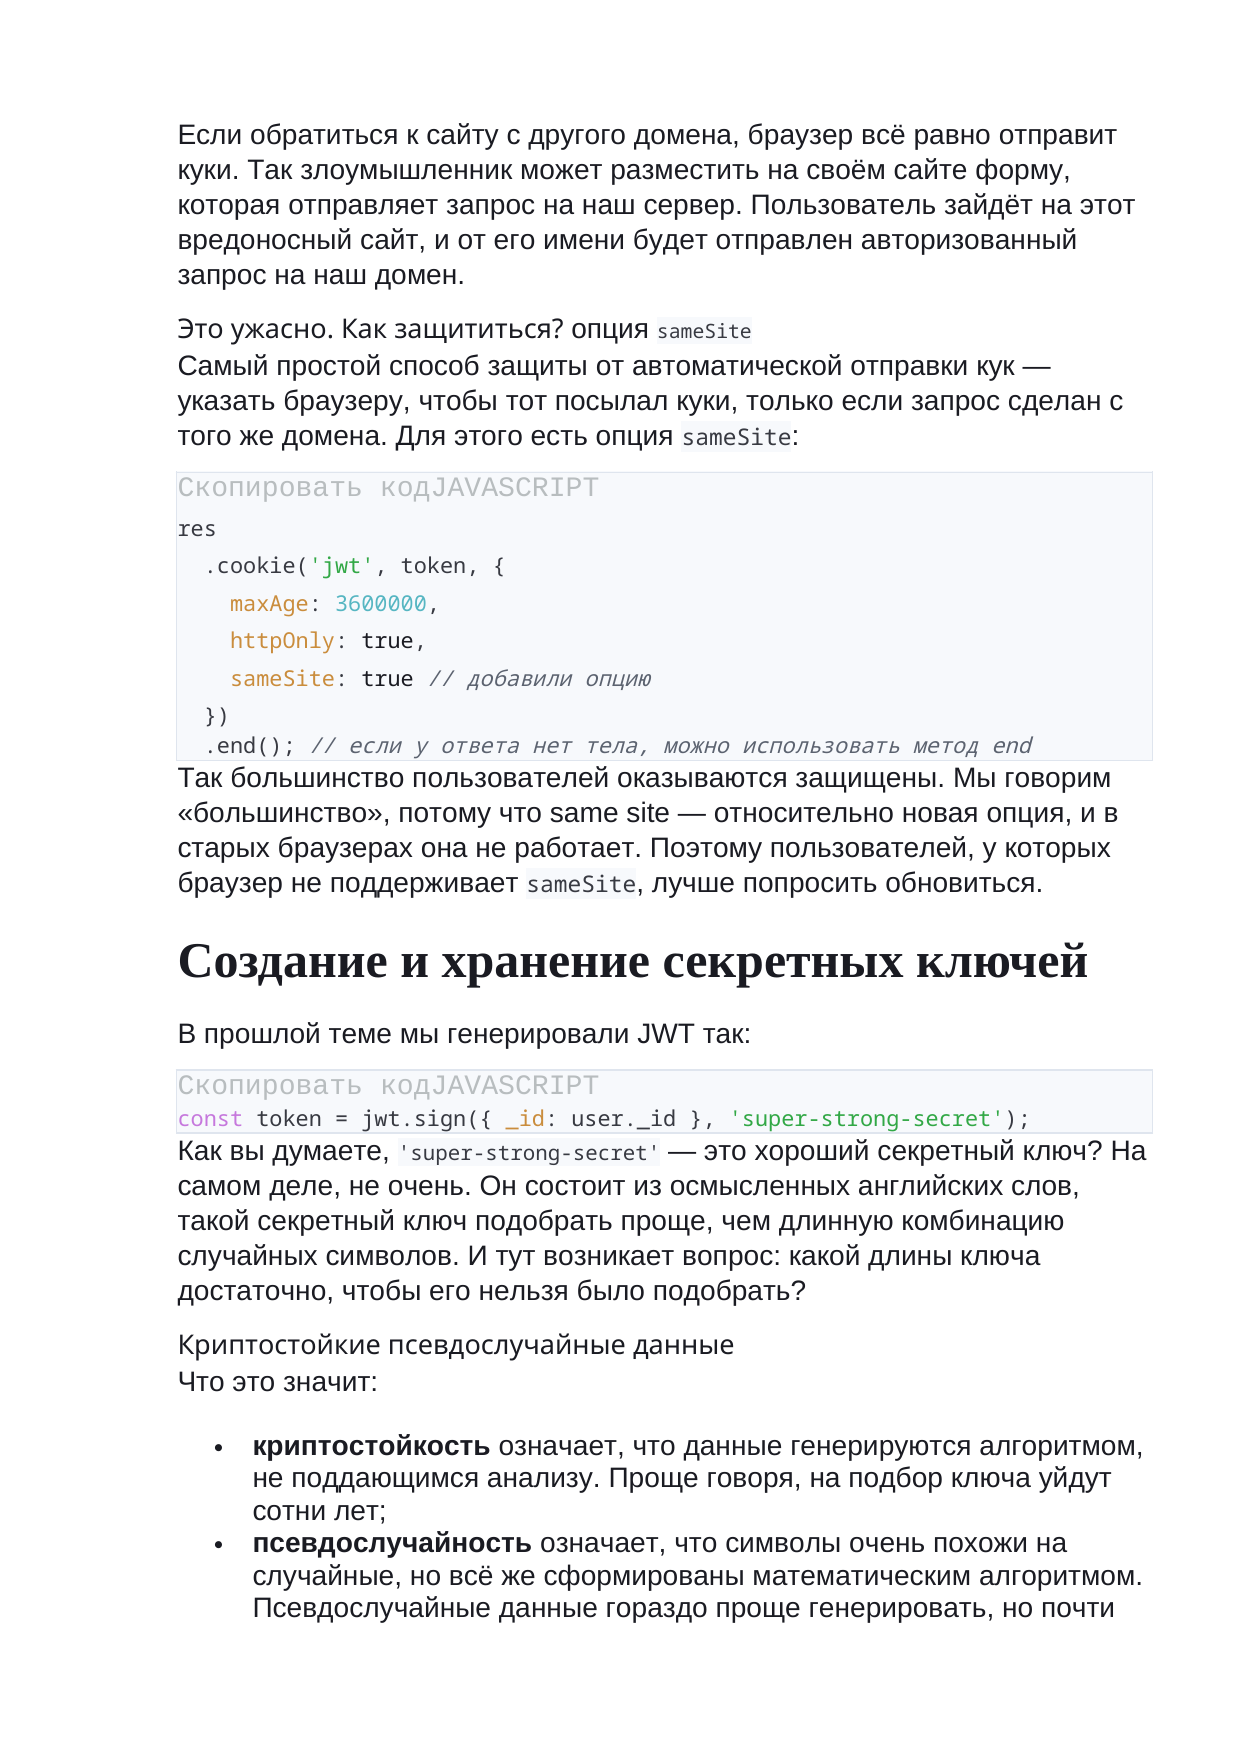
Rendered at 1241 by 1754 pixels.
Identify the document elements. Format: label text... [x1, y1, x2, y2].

text В прошлой теме мы генерировали JWT так: [177, 1017, 1152, 1050]
subtitle Криптостойкие псевдослучайные данные [177, 1325, 1152, 1362]
text .cookie('jwt', token, { [177, 542, 1152, 580]
text sameSite: true // добавили опцию [177, 655, 1152, 692]
subtitle Это ужасно. Как защититься? опция sameSite [177, 309, 1152, 346]
list криптостойкость означает, что данные генерируются алгоритмом, не поддающимся анализу. Проще говоря, на подбор ключа уйдут сотни лет; [215, 1429, 1152, 1526]
text Как вы думаете, 'super-strong-secret' — это хороший секретный ключ? На самом деле, не очень. Он состоит из осмысленных английских слов, такой секретный ключ подобрать проще, чем длинную комбинацию случайных символов. И тут возникает вопрос: какой длины ключа достаточно, чтобы его нельзя было подобрать? [177, 1134, 1152, 1306]
text }) [177, 692, 1152, 728]
text Что это значит: [177, 1365, 1152, 1397]
text Если обратиться к сайту с другого домена, браузер всё равно отправит куки. Так злоумышленник может разместить на своём сайте форму, которая отправляет запрос на наш сервер. Пользователь зайдёт на этот вредоносный сайт, и от его имени будет отправлен авторизованный запрос на наш домен. [177, 118, 1152, 290]
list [215, 1526, 1152, 1623]
text Самый простой способ защиты от автоматической отправки кук — указать браузеру, чтобы тот посылал куки, только если запрос сделан с того же домена. Для этого есть опция sameSite: [177, 349, 1152, 452]
text Так большинство пользователей оказываются защищены. Мы говорим «большинство», потому что same site — относительно новая опция, и в старых браузерах она не работает. Поэтому пользователей, у которых браузер не поддерживает sameSite, лучше попросить обновиться. [177, 761, 1152, 899]
text .end(); // если у ответа нет тела, можно использовать метод end [177, 728, 1152, 760]
text httpOnly: true, [177, 617, 1152, 655]
text res [177, 505, 1152, 542]
text Скопировать кодJAVASCRIPT [177, 473, 1152, 505]
text maxAge: 3600000, [177, 580, 1152, 617]
text Скопировать кодJAVASCRIPT [177, 1071, 1152, 1101]
subtitle Создание и хранение секретных ключей [177, 931, 1152, 988]
text const token = jwt.sign({ _id: user._id }, 'super-strong-secret'); [177, 1101, 1152, 1132]
